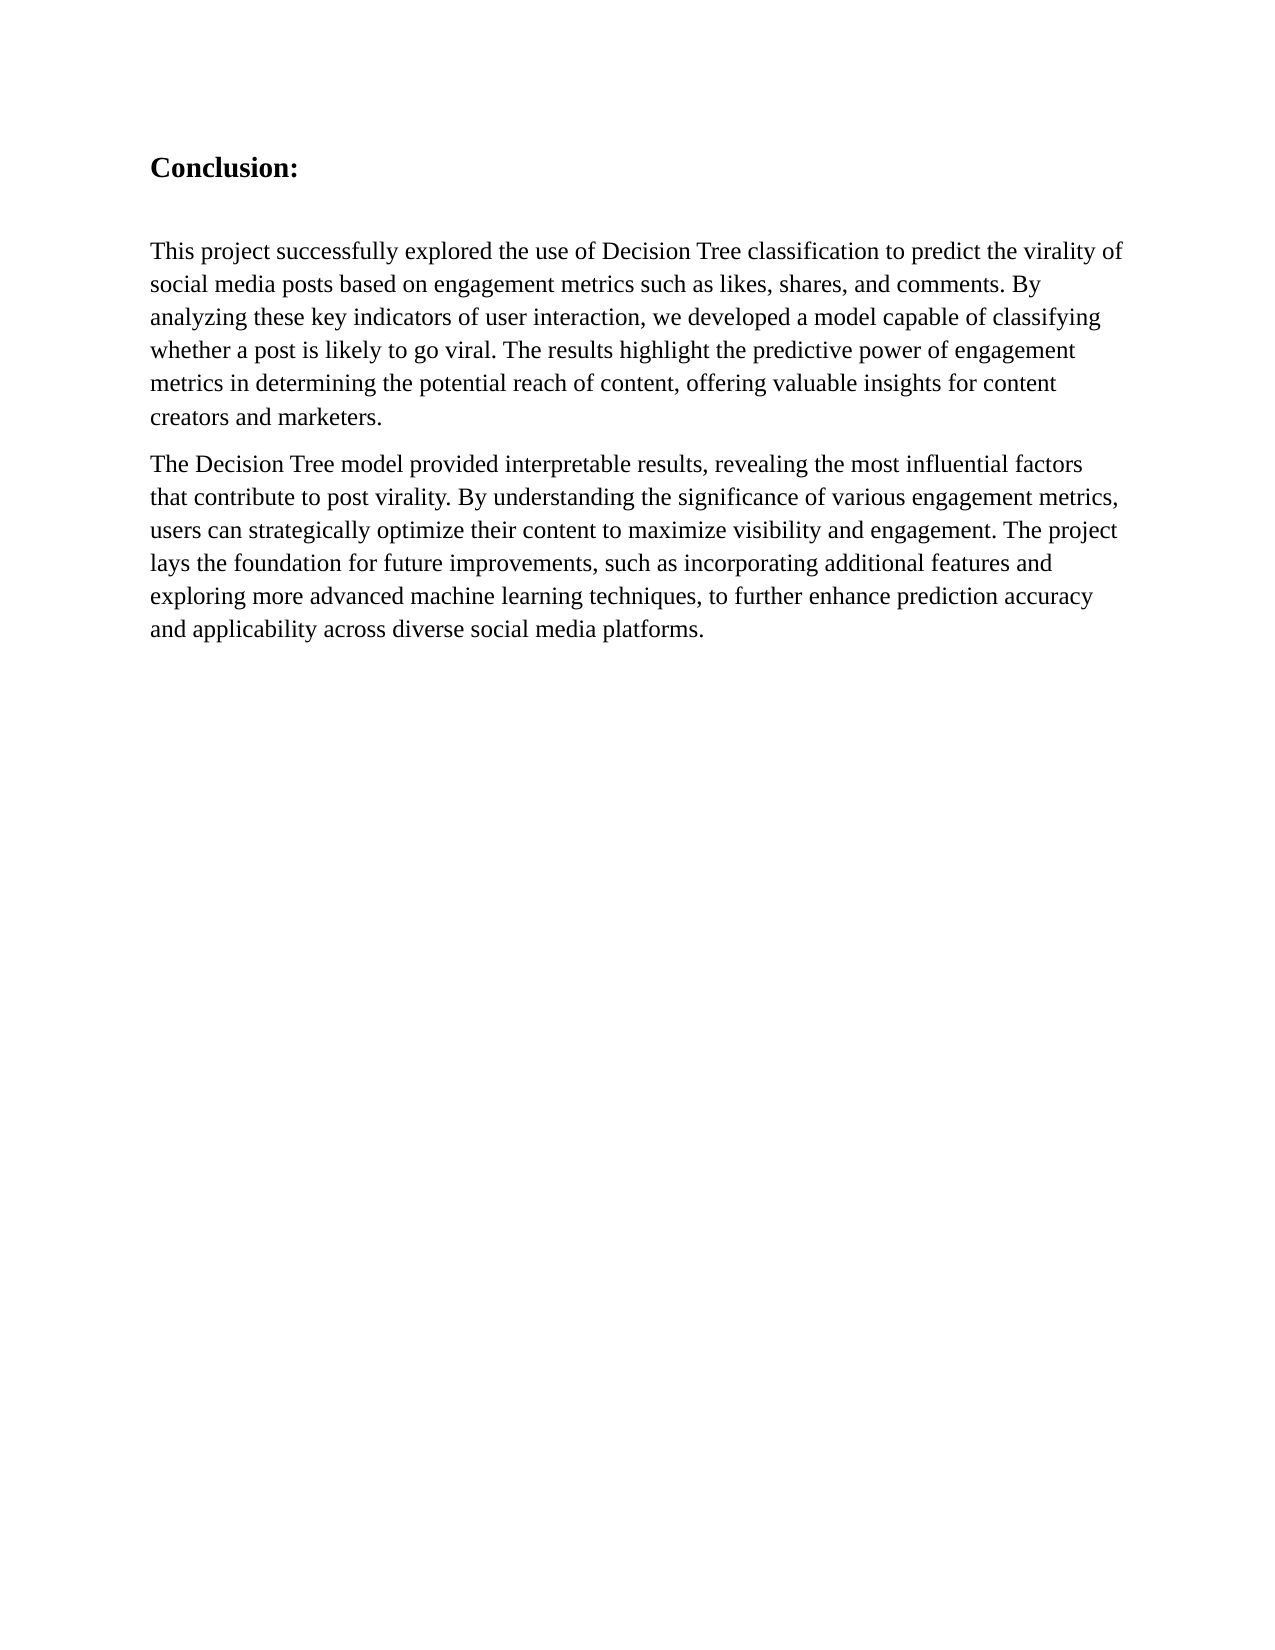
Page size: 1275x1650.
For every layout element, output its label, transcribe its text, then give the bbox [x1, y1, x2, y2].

text This project successfully explored the use of Decision Tree classification to predict the virality of social media posts based on engagement metrics such as likes, shares, and comments. By analyzing these key indicators of user interaction, we developed a model capable of classifying whether a post is likely to go viral. The results highlight the predictive power of engagement metrics in determining the potential reach of content, offering valuable insights for content creators and marketers. [150, 236, 1125, 430]
text Conclusion: [150, 150, 1125, 217]
text The Decision Tree model provided interpretable results, revealing the most influential factors that contribute to post virality. By understanding the significance of various engagement metrics, users can strategically optimize their content to maximize visibility and engagement. The project lays the foundation for future improvements, such as incorporating additional features and exploring more advanced machine learning techniques, to further enhance prediction accuracy and applicability across diverse social media platforms. [150, 449, 1125, 643]
